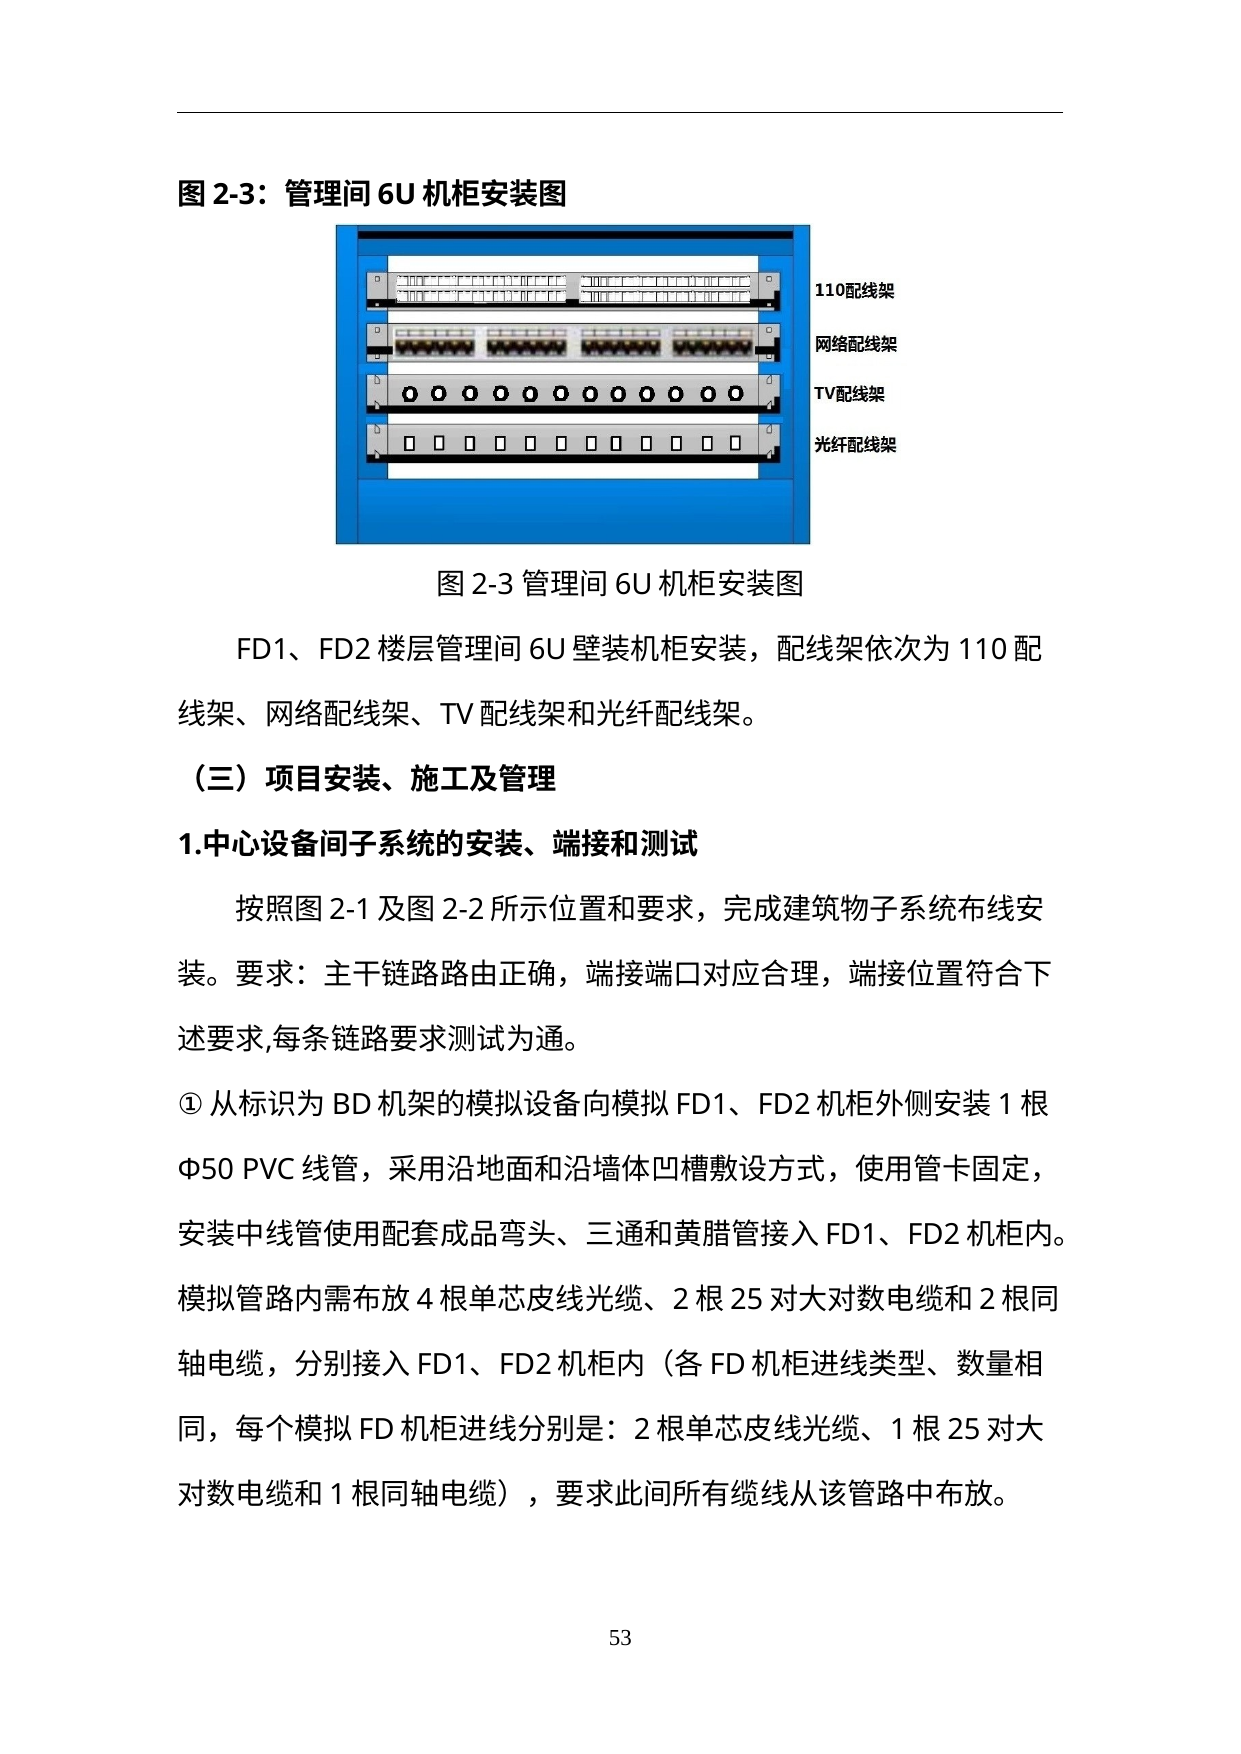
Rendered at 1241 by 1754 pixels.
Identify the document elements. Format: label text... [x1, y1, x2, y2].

text （三）项目安装、施工及管理 [177, 744, 1063, 809]
text 图2-3：管理间6U机柜安装图 [177, 159, 1063, 224]
text FD1、FD2楼层管理间6U壁装机柜安装，配线架依次为110配线架、网络配线架、TV配线架和光纤配线架。 [177, 614, 1063, 744]
text 按照图2-1及图2-2所示位置和要求，完成建筑物子系统布线安装。要求：主干链路路由正确，端接端口对应合理，端接位置符合下述要求,每条链路要求测试为通。 [177, 874, 1063, 1069]
text ①从标识为BD机架的模拟设备向模拟FD1、FD2机柜外侧安装1根Φ50 PVC线管，采用沿地面和沿墙体凹槽敷设方式，使用管卡固定，安装中线管使用配套成品弯头、三通和黄腊管接入FD1、FD2机柜内。模拟管路内需布放4根单芯皮线光缆、2根25对大对数电缆和2根同轴电缆，分别接入FD1、FD2机柜内（各FD机柜进线类型、数量相同，每个模拟FD机柜进线分别是：2根单芯皮线光缆、1根25对大对数电缆和1根同轴电缆），要求此间所有缆线从该管路中布放。 [177, 1069, 1063, 1524]
picture [333, 223, 907, 546]
text 1.中心设备间子系统的安装、端接和测试 [177, 809, 1063, 874]
text 图2-3 管理间6U机柜安装图 [177, 549, 1063, 614]
